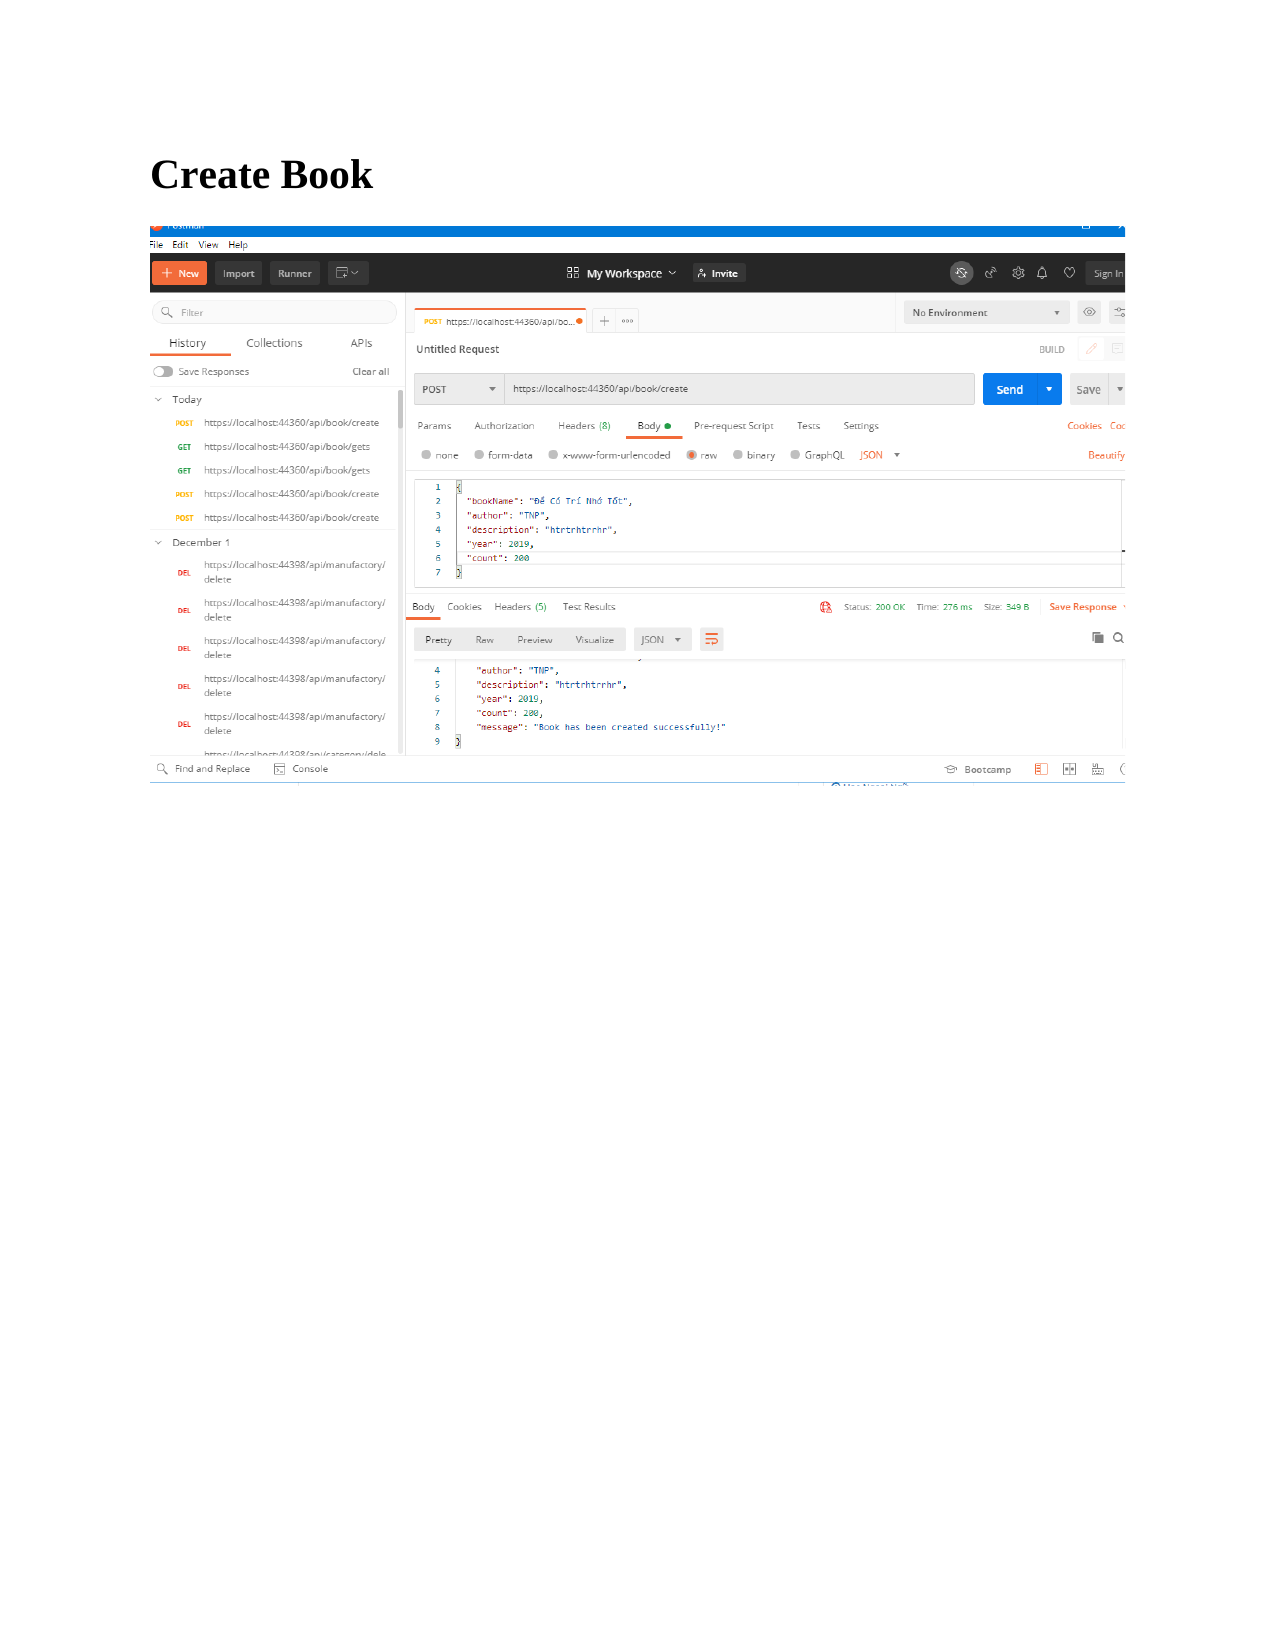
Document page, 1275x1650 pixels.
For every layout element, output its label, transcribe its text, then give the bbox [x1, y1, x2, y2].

text Create Book [150, 150, 1125, 198]
picture [150, 226, 1125, 786]
